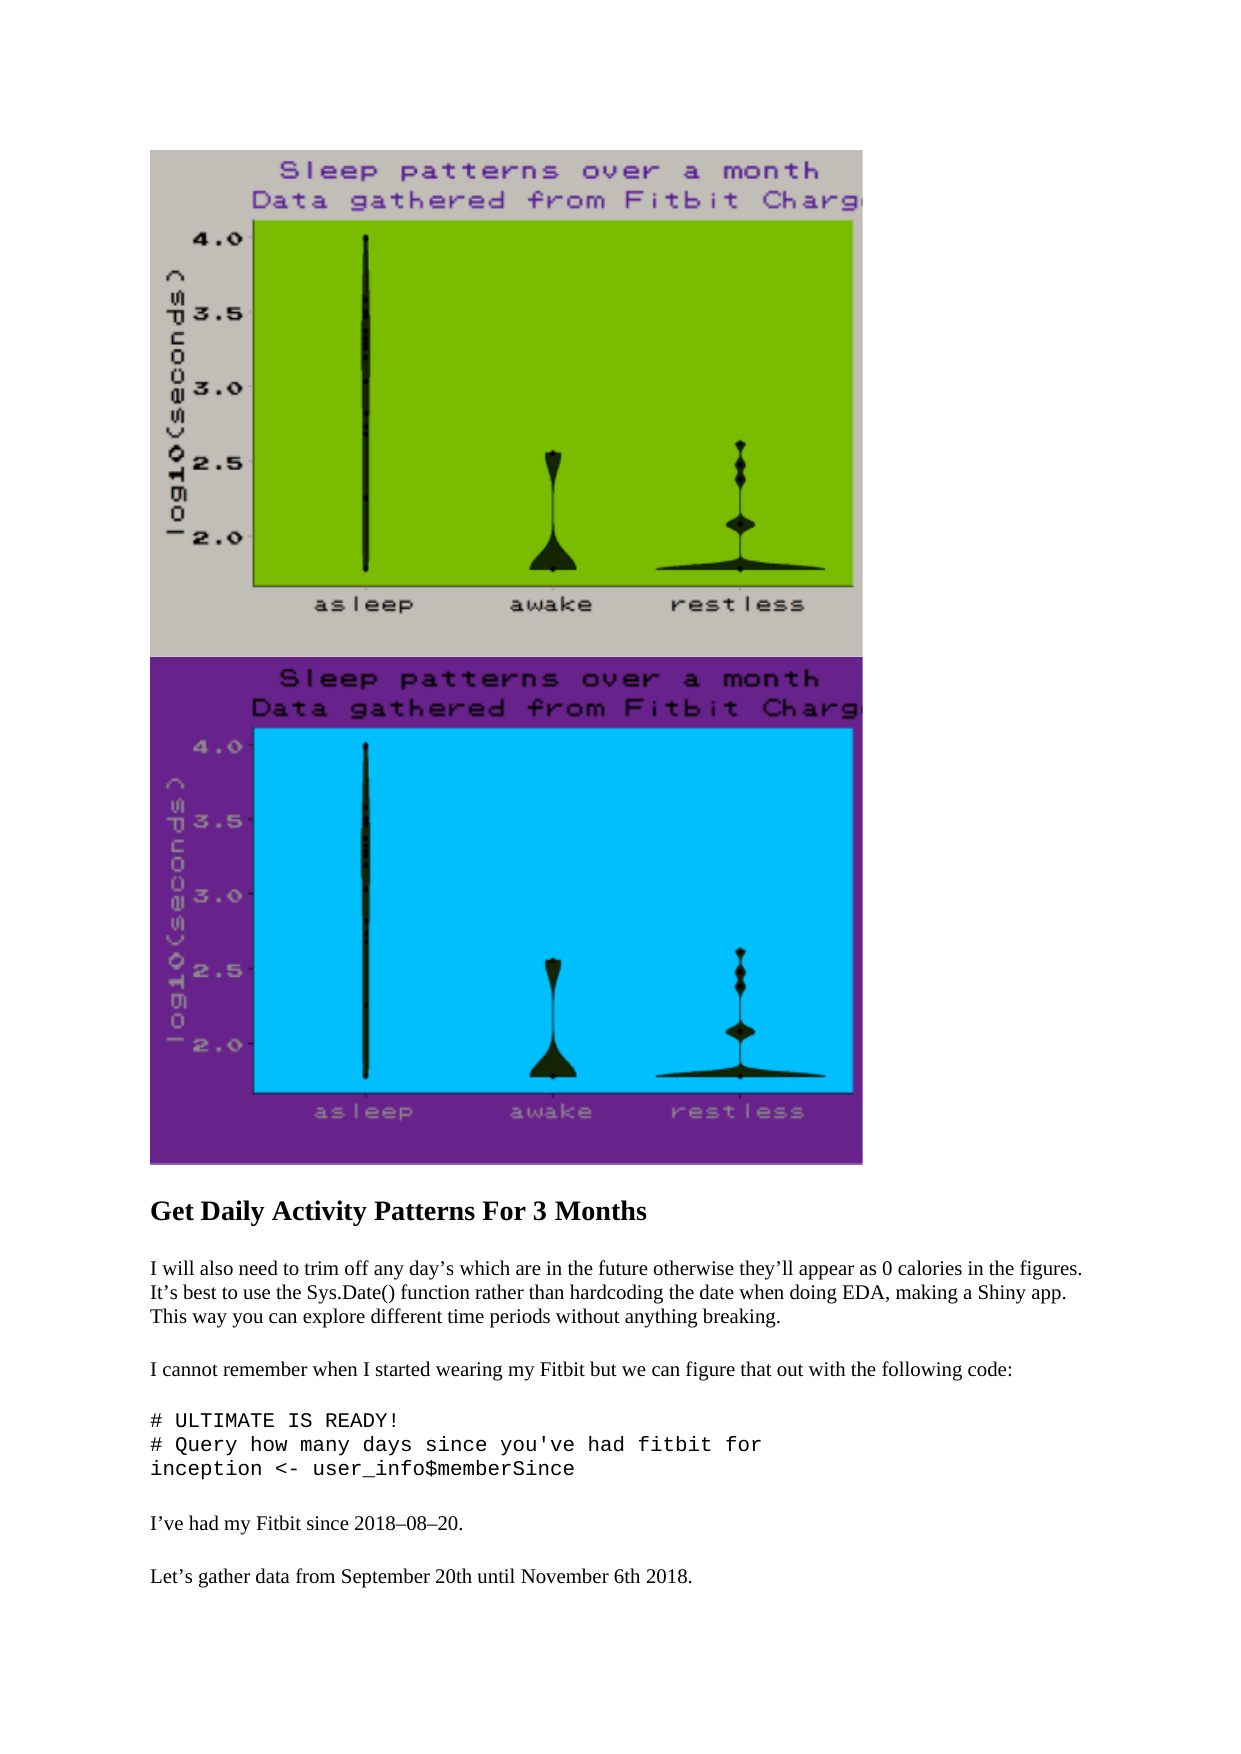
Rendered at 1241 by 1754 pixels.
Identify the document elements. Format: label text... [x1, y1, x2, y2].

text # Query how many days since you've had fitbit for inception <- user_info$memberSince [150, 1434, 1090, 1481]
text I’ve had my Fitbit since 2018–08–20. [150, 1510, 1090, 1534]
text Get Daily Activity Patterns For 3 Months [150, 1194, 1090, 1227]
text # ULTIMATE IS READY! [150, 1410, 1090, 1434]
text I will also need to trim off any day’s which are in the future otherwise they’ll appear as 0 calories in the figures. It’s best to use the Sys.Date() function rather than hardcoding the date when doing EDA, making a Shiny app. This way you can explore different time periods without anything breaking. [150, 1256, 1090, 1328]
text I cannot remember when I started wearing my Fitbit but we can figure that out with the following code: [150, 1357, 1090, 1381]
picture [150, 150, 863, 1165]
text Let’s gather data from September 20th until November 6th 2018. [150, 1564, 1090, 1588]
